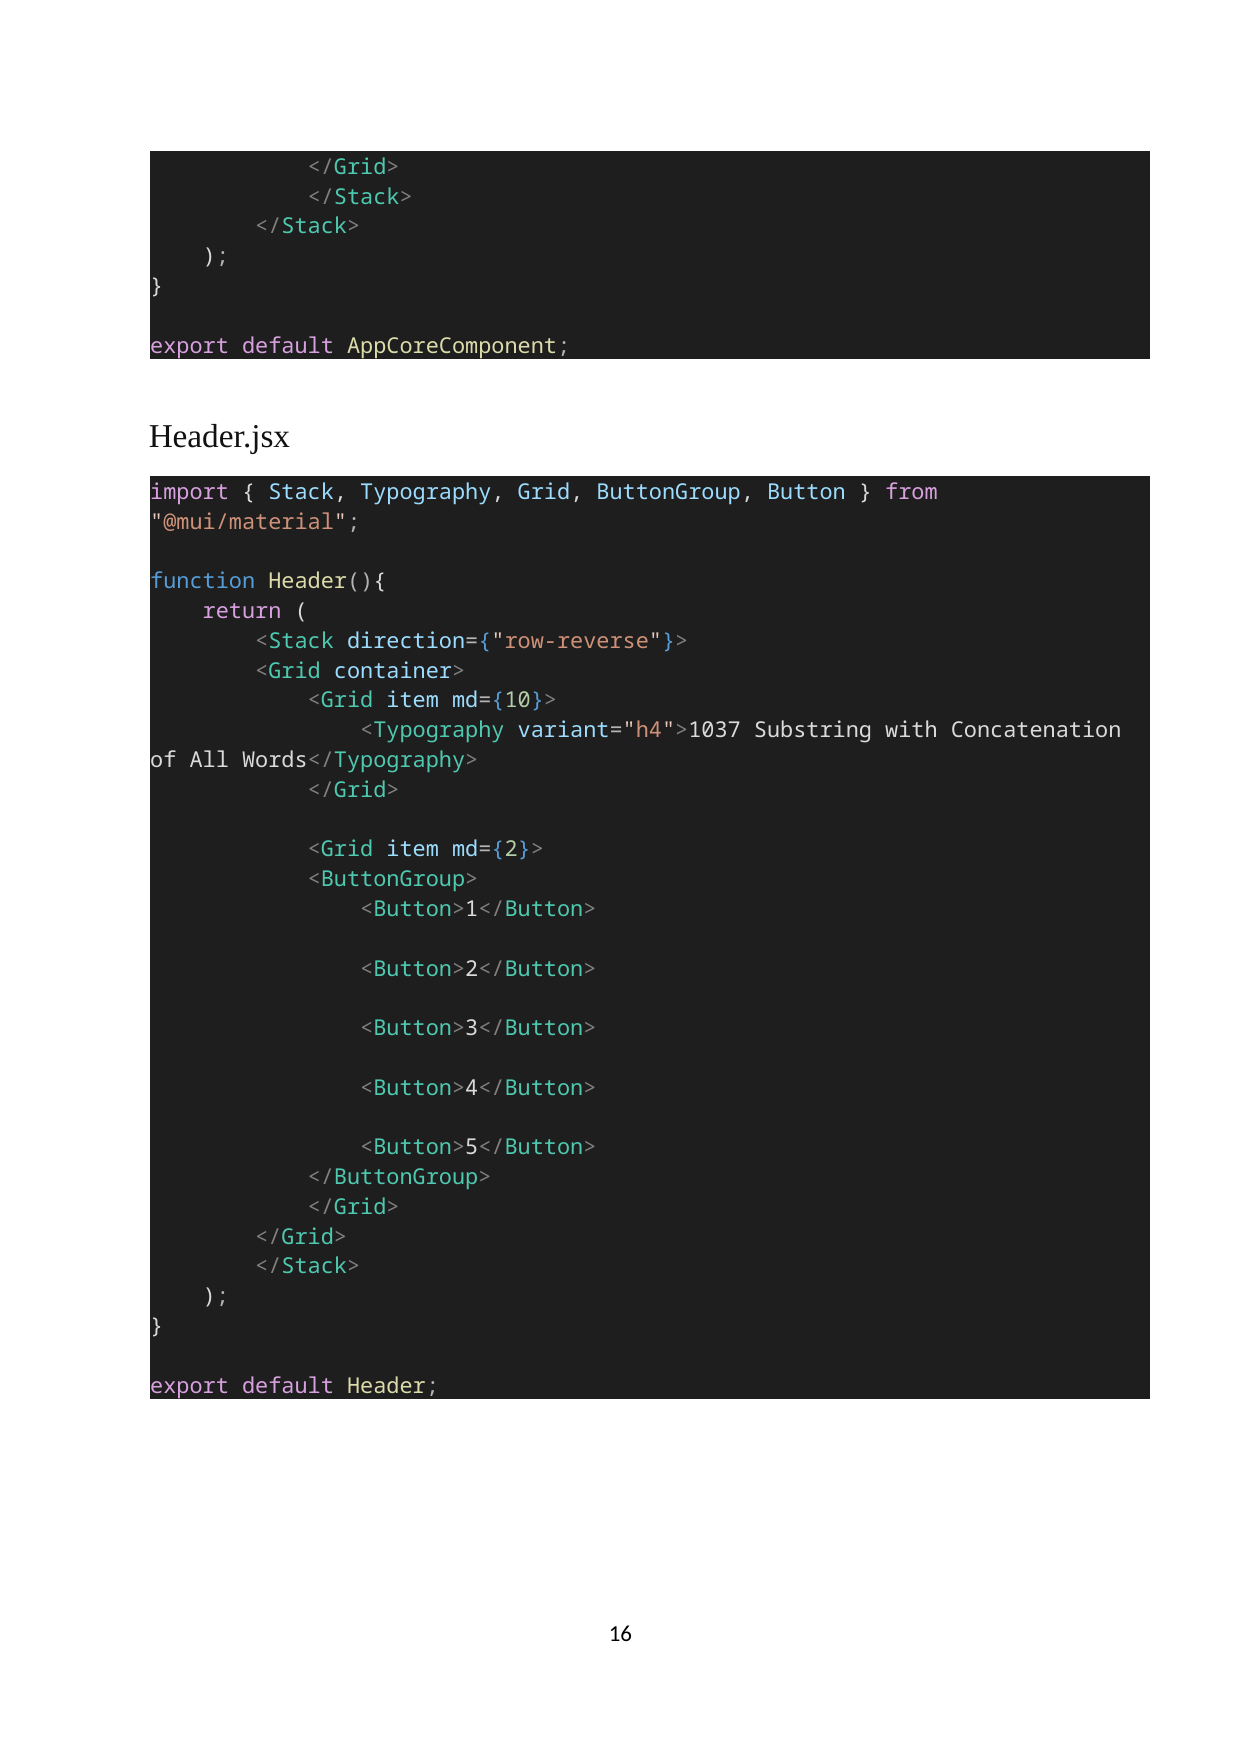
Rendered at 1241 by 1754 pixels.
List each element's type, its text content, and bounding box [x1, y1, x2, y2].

text export default Header; [150, 1370, 1150, 1399]
text ); [150, 1280, 1150, 1310]
text <ButtonGroup> [150, 863, 1150, 893]
text <Stack direction={"row-reverse"}> [150, 625, 1150, 655]
text </Stack> [150, 211, 1150, 240]
text <Button>4</Button> [150, 1072, 1150, 1102]
text import { Stack, Typography, Grid, ButtonGroup, Button } from "@mui/material"; [150, 476, 1150, 536]
text </Stack> [150, 181, 1150, 211]
text <Button>2</Button> [150, 953, 1150, 982]
text </Stack> [150, 1251, 1150, 1280]
text export default AppCoreComponent; [150, 330, 1150, 359]
text </Grid> [150, 1221, 1150, 1251]
text </ButtonGroup> [150, 1161, 1150, 1191]
text function Header(){ [150, 565, 1150, 595]
text <Button>3</Button> [150, 1012, 1150, 1042]
text <Grid item md={2}> [150, 833, 1150, 863]
text } [150, 270, 1150, 300]
text <Grid container> [150, 655, 1150, 684]
text </Grid> [150, 151, 1150, 181]
text <Grid item md={10}> [150, 684, 1150, 714]
text </Grid> [150, 774, 1150, 804]
text return ( [150, 595, 1150, 625]
subtitle Header.jsx [148, 416, 765, 455]
text <Typography variant="h4">1037 Substring with Concatenation of All Words</Typography> [150, 714, 1150, 774]
text <Button>5</Button> [150, 1131, 1150, 1161]
text <Button>1</Button> [150, 893, 1150, 923]
text } [150, 1310, 1150, 1340]
text ); [150, 240, 1150, 270]
text </Grid> [150, 1191, 1150, 1221]
